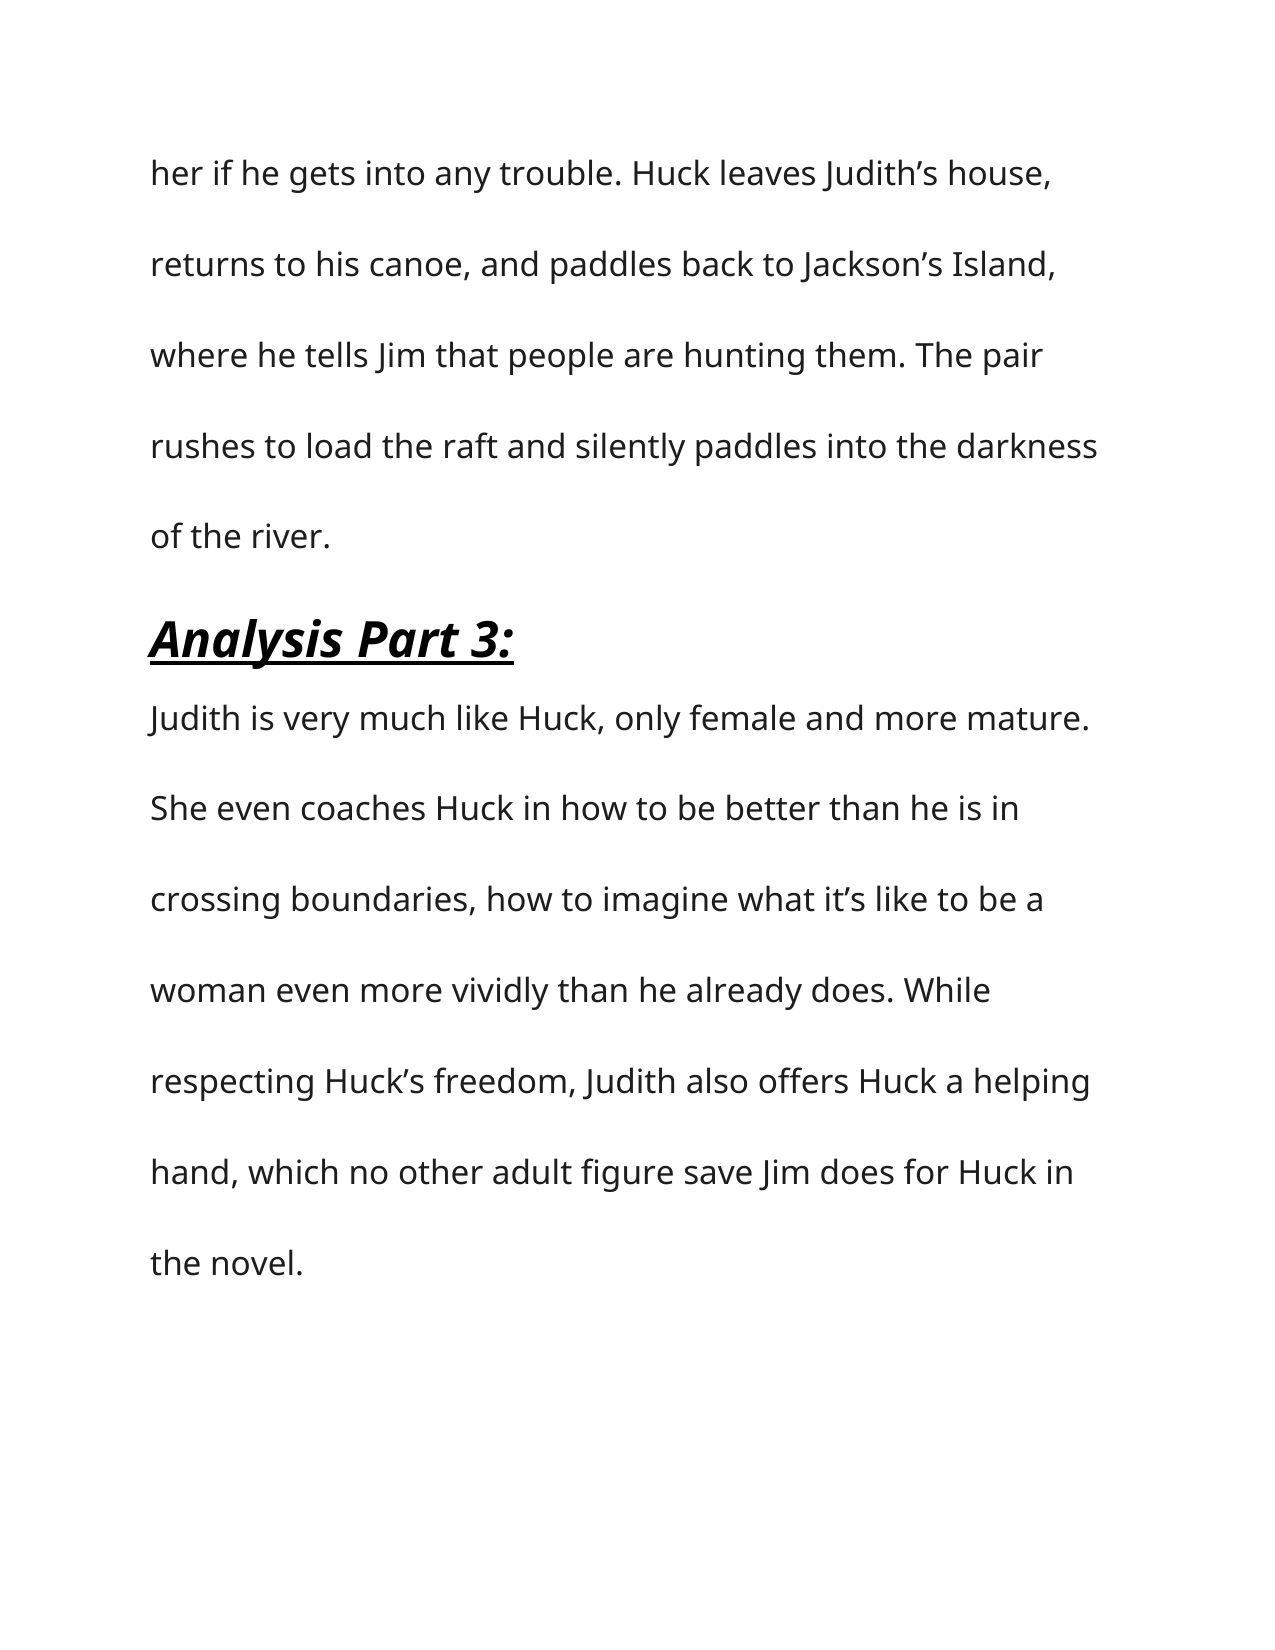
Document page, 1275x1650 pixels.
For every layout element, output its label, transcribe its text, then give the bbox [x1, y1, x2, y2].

text Analysis Part 3: [150, 604, 1125, 672]
text Judith is very much like Huck, only female and more mature. She even coaches Huck in how to be better than he is in crossing boundaries, how to imagine what it’s like to be a woman even more vividly than he already does. While respecting Huck’s freedom, Judith also offers Huck a helping hand, which no other adult figure save Jim does for Huck in the novel. [150, 694, 1125, 1285]
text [150, 150, 1125, 559]
